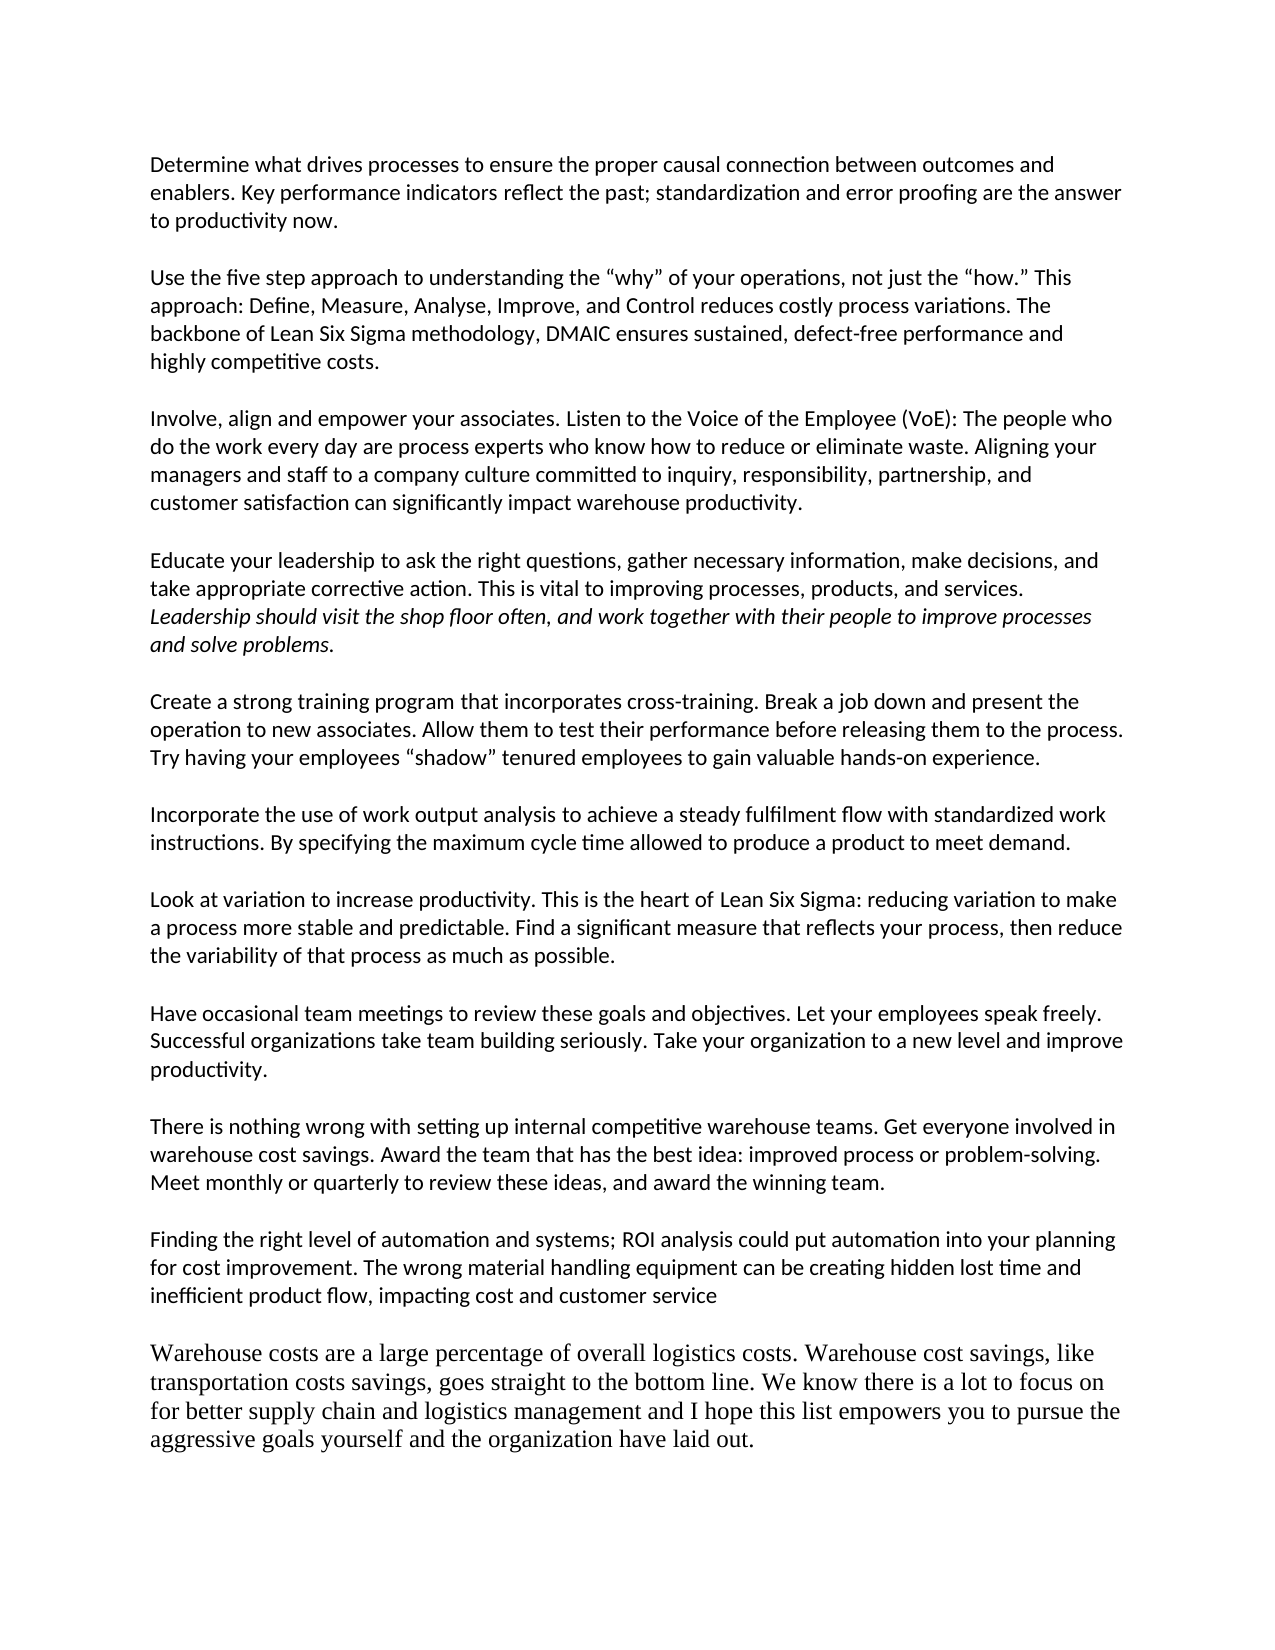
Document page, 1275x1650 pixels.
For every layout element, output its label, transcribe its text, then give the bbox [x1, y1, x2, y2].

text Determine what drives processes to ensure the proper causal connection between outcomes and enablers. Key performance indicators reflect the past; standardization and error proofing are the answer to productivity now. [150, 150, 1125, 234]
text Warehouse costs are a large percentage of overall logistics costs. Warehouse cost savings, like transportation costs savings, goes straight to the bottom line. We know there is a lot to focus on for better supply chain and logistics management and I hope this list empowers you to pursue the aggressive goals yourself and the organization have laid out. [150, 1338, 1125, 1453]
text Finding the right level of automation and systems; ROI analysis could put automation into your planning for cost improvement. The wrong material handling equipment can be creating hidden lost time and inefficient product flow, impacting cost and customer service [150, 1225, 1125, 1309]
text Create a strong training program that incorporates cross-training. Break a job down and present the operation to new associates. Allow them to test their performance before releasing them to the process. Try having your employees “shadow” tenured employees to gain valuable hands-on experience. [150, 687, 1125, 771]
text Educate your leadership to ask the right questions, gather necessary information, make decisions, and take appropriate corrective action. This is vital to improving processes, products, and services. Leadership should visit the shop floor often, and work together with their people to improve processes and solve problems. [150, 546, 1125, 658]
text Use the five step approach to understanding the “why” of your operations, not just the “how.” This approach: Define, Measure, Analyse, Improve, and Control reduces costly process variations. The backbone of Lean Six Sigma methodology, DMAIC ensures sustained, defect-free performance and highly competitive costs. [150, 263, 1125, 375]
text There is nothing wrong with setting up internal competitive warehouse teams. Get everyone involved in warehouse cost savings. Award the team that has the best idea: improved process or problem-solving. Meet monthly or quarterly to review these ideas, and award the winning team. [150, 1112, 1125, 1196]
text Have occasional team meetings to review these goals and objectives. Let your employees speak freely. Successful organizations take team building seriously. Take your organization to a new level and improve productivity. [150, 999, 1125, 1083]
text Incorporate the use of work output analysis to achieve a steady fulfilment flow with standardized work instructions. By specifying the maximum cycle time allowed to produce a product to meet demand. [150, 800, 1125, 856]
text Involve, align and empower your associates. Listen to the Voice of the Employee (VoE): The people who do the work every day are process experts who know how to reduce or eliminate waste. Aligning your managers and staff to a company culture committed to inquiry, responsibility, partnership, and customer satisfaction can significantly impact warehouse productivity. [150, 404, 1125, 517]
text Look at variation to increase productivity. This is the heart of Lean Six Sigma: reducing variation to make a process more stable and predictable. Find a significant measure that reflects your process, then reduce the variability of that process as much as possible. [150, 885, 1125, 969]
